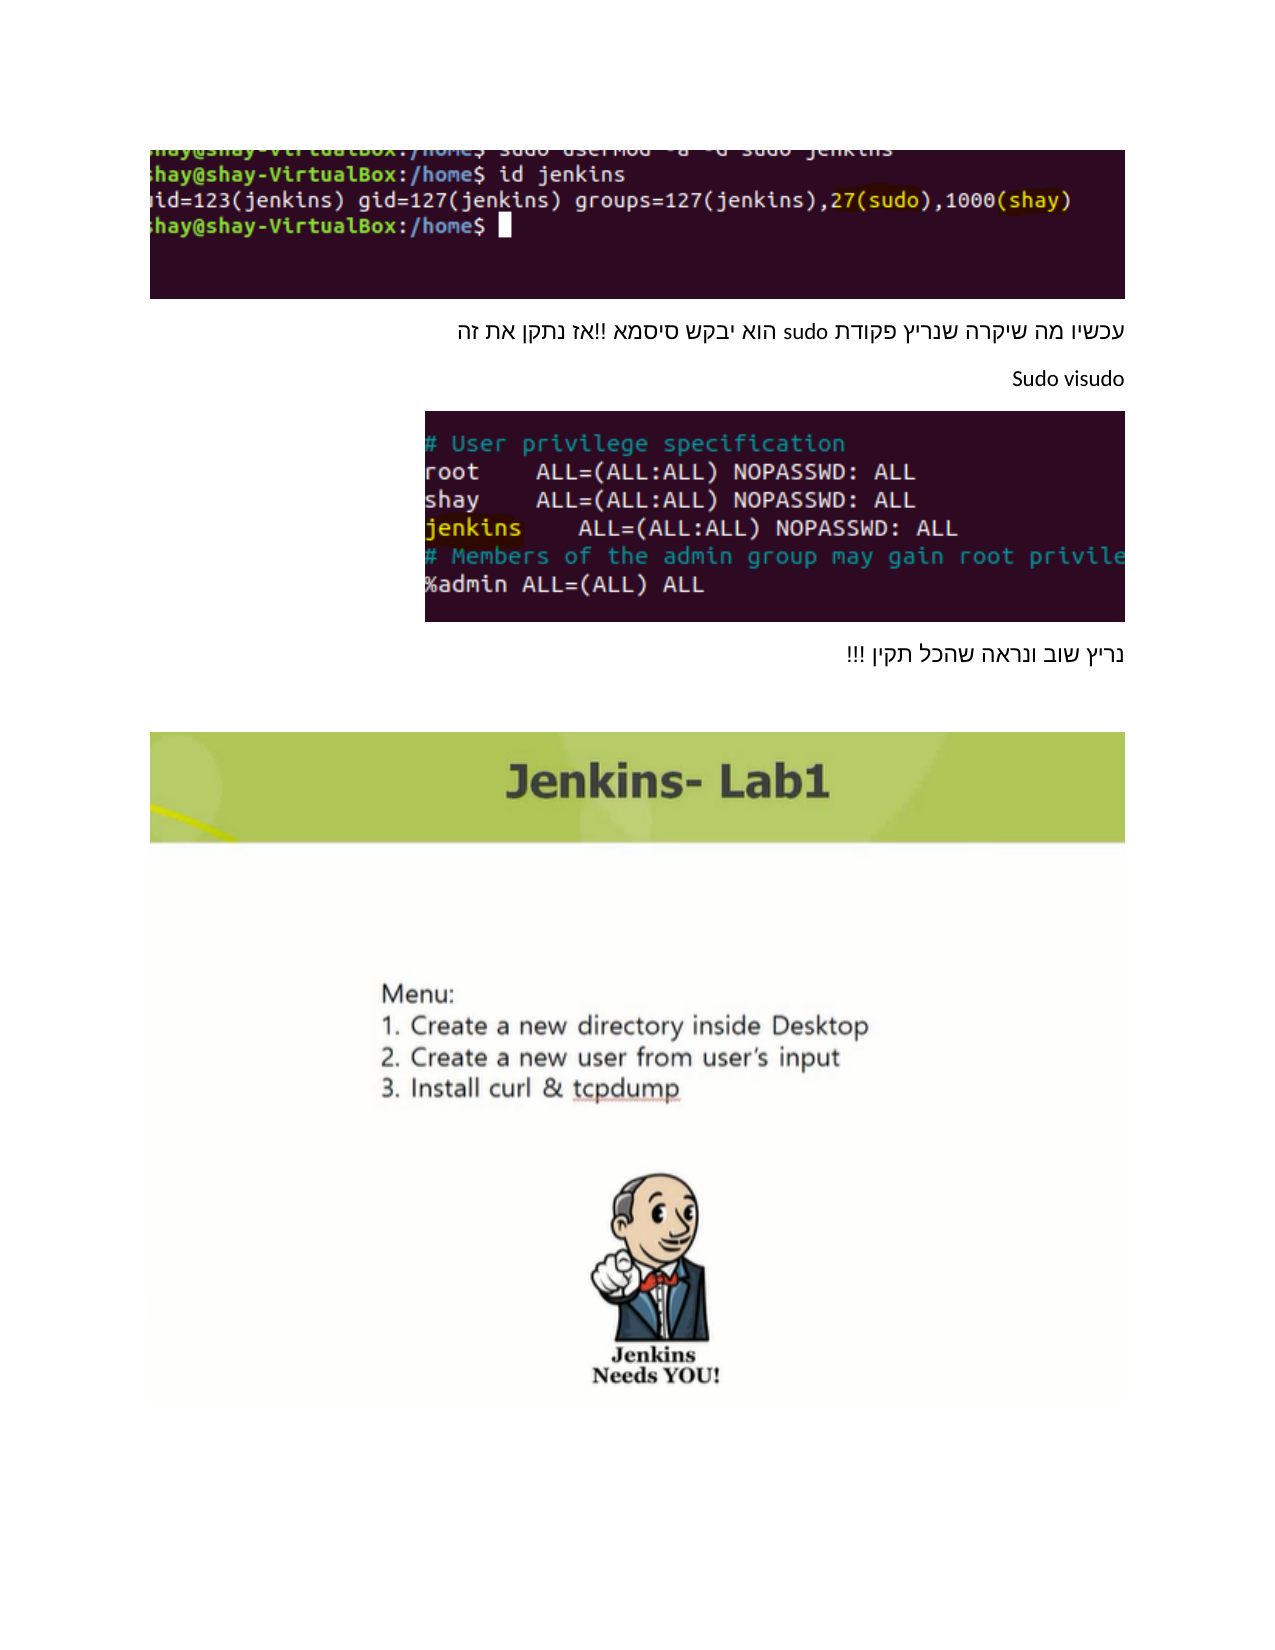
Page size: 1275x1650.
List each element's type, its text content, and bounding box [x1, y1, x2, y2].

picture [150, 732, 1125, 1404]
picture [425, 411, 1125, 622]
picture [150, 150, 1125, 299]
text Sudo visudo [150, 364, 1125, 392]
text נריץ שוב ונראה שהכל תקין !!! [150, 641, 1125, 667]
text עכשיו מה שיקרה שנריץ פקודת sudo הוא יבקש סיסמא !!אז נתקן את זה [150, 317, 1125, 345]
